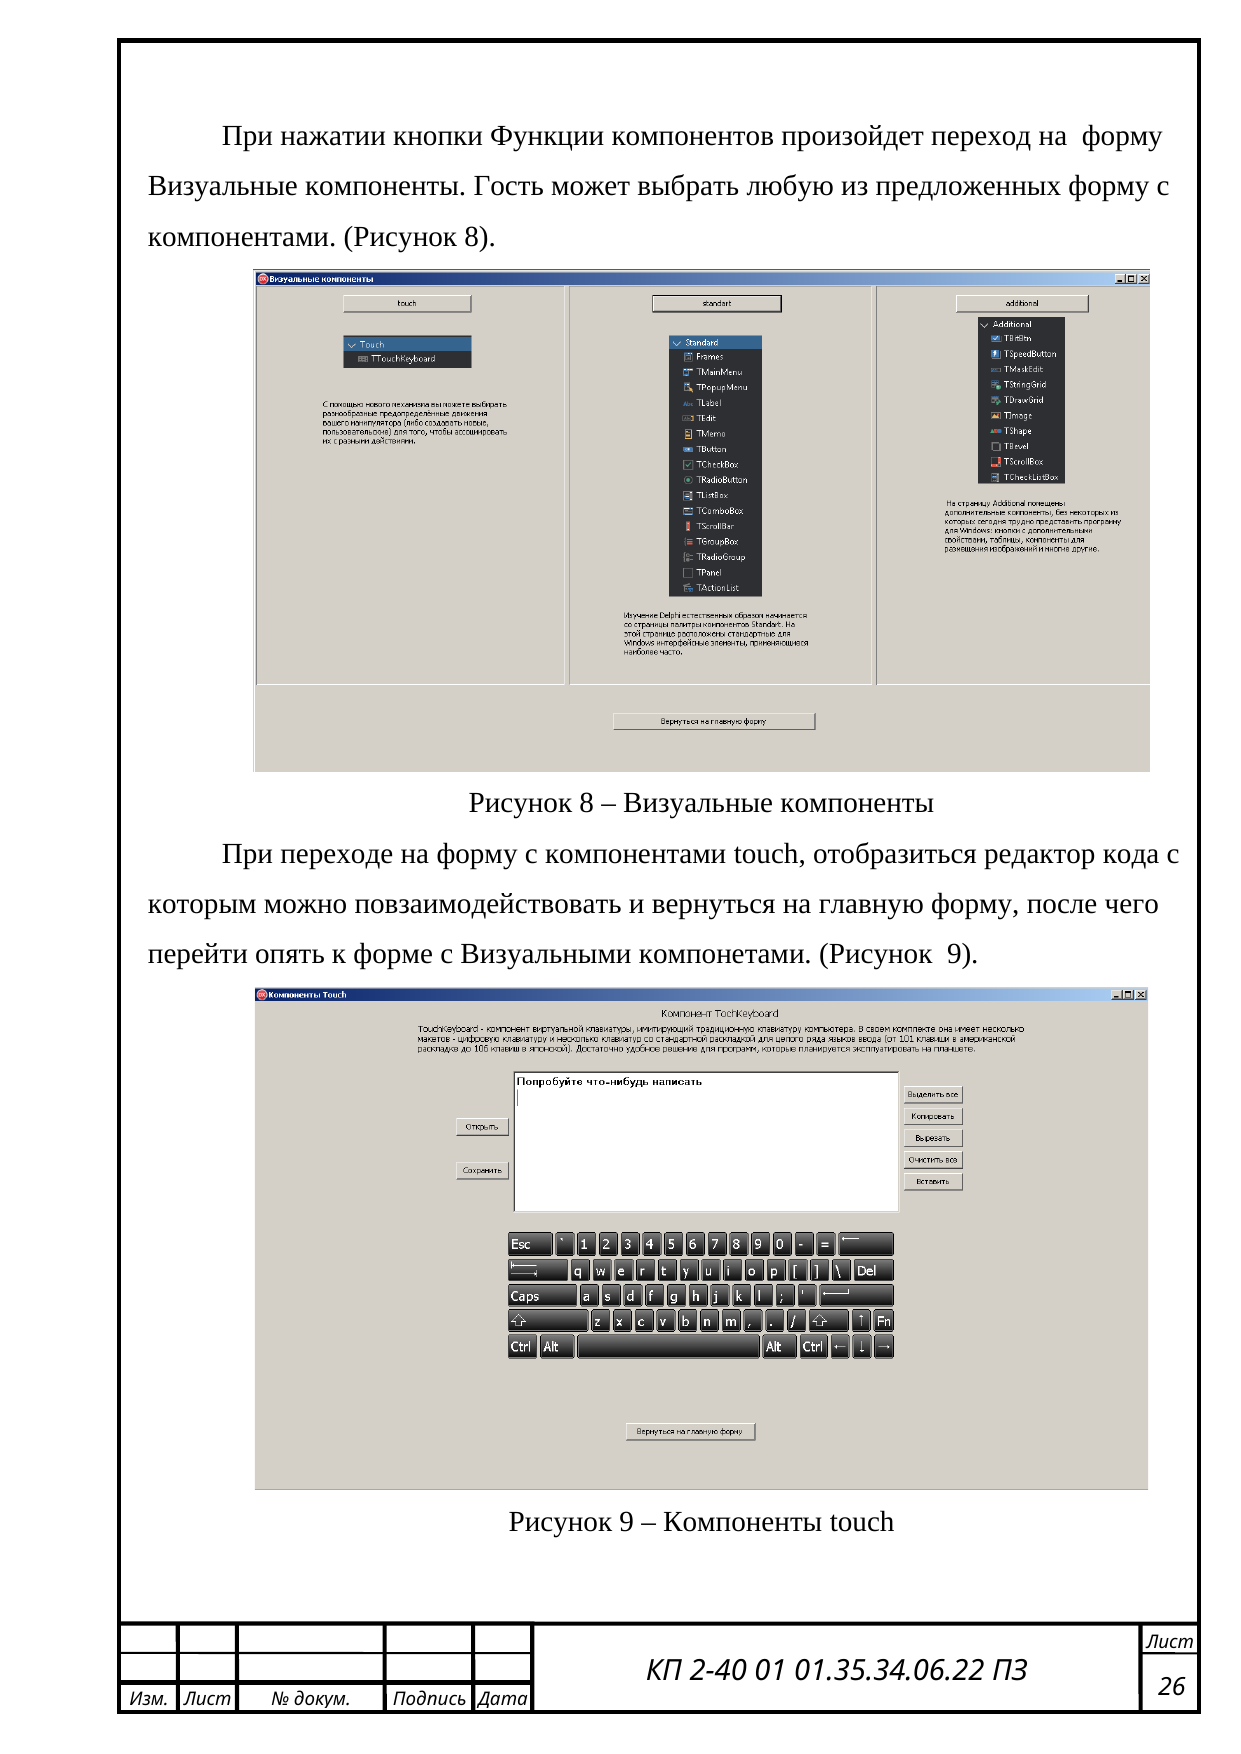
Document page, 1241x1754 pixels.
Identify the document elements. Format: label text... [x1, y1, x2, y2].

picture [254, 986, 1149, 1490]
text Рисунок 8 – Визуальные компоненты [148, 786, 1181, 819]
text Рисунок 9 – Компоненты touch [148, 1504, 1181, 1537]
text При переходе на форму с компонентами touch, отобразиться редактор кода с которым можно повзаимодействовать и вернуться на главную форму, после чего перейти опять к форме с Визуальными компонетами. (Рисунок 9). [148, 836, 1181, 970]
text При нажатии кнопки Функции компонентов произойдет переход на форму Визуальные компоненты. Гость может выбрать любую из предложенных форму с компонентами. (Рисунок 8). [148, 118, 1181, 252]
picture [253, 269, 1150, 772]
